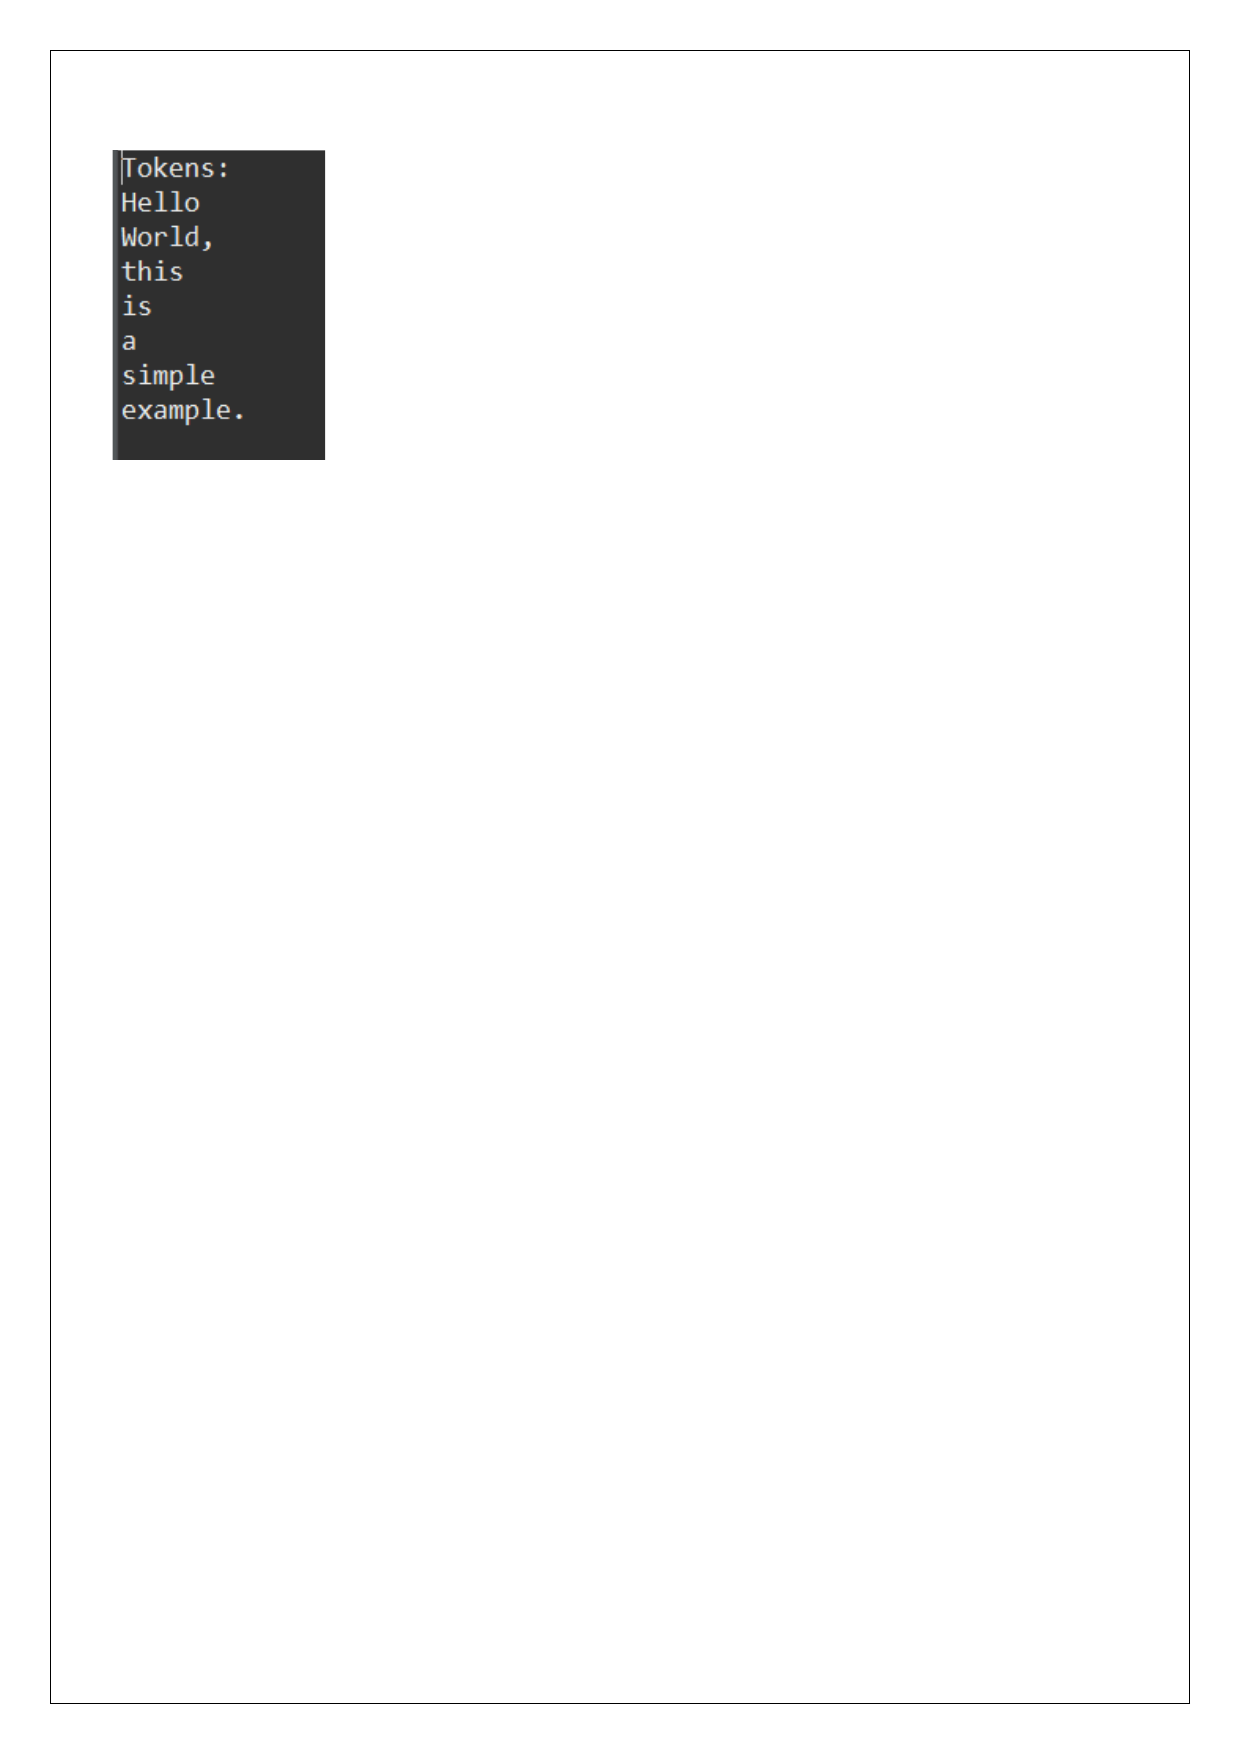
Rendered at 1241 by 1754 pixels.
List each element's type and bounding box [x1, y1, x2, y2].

picture [112, 150, 325, 460]
